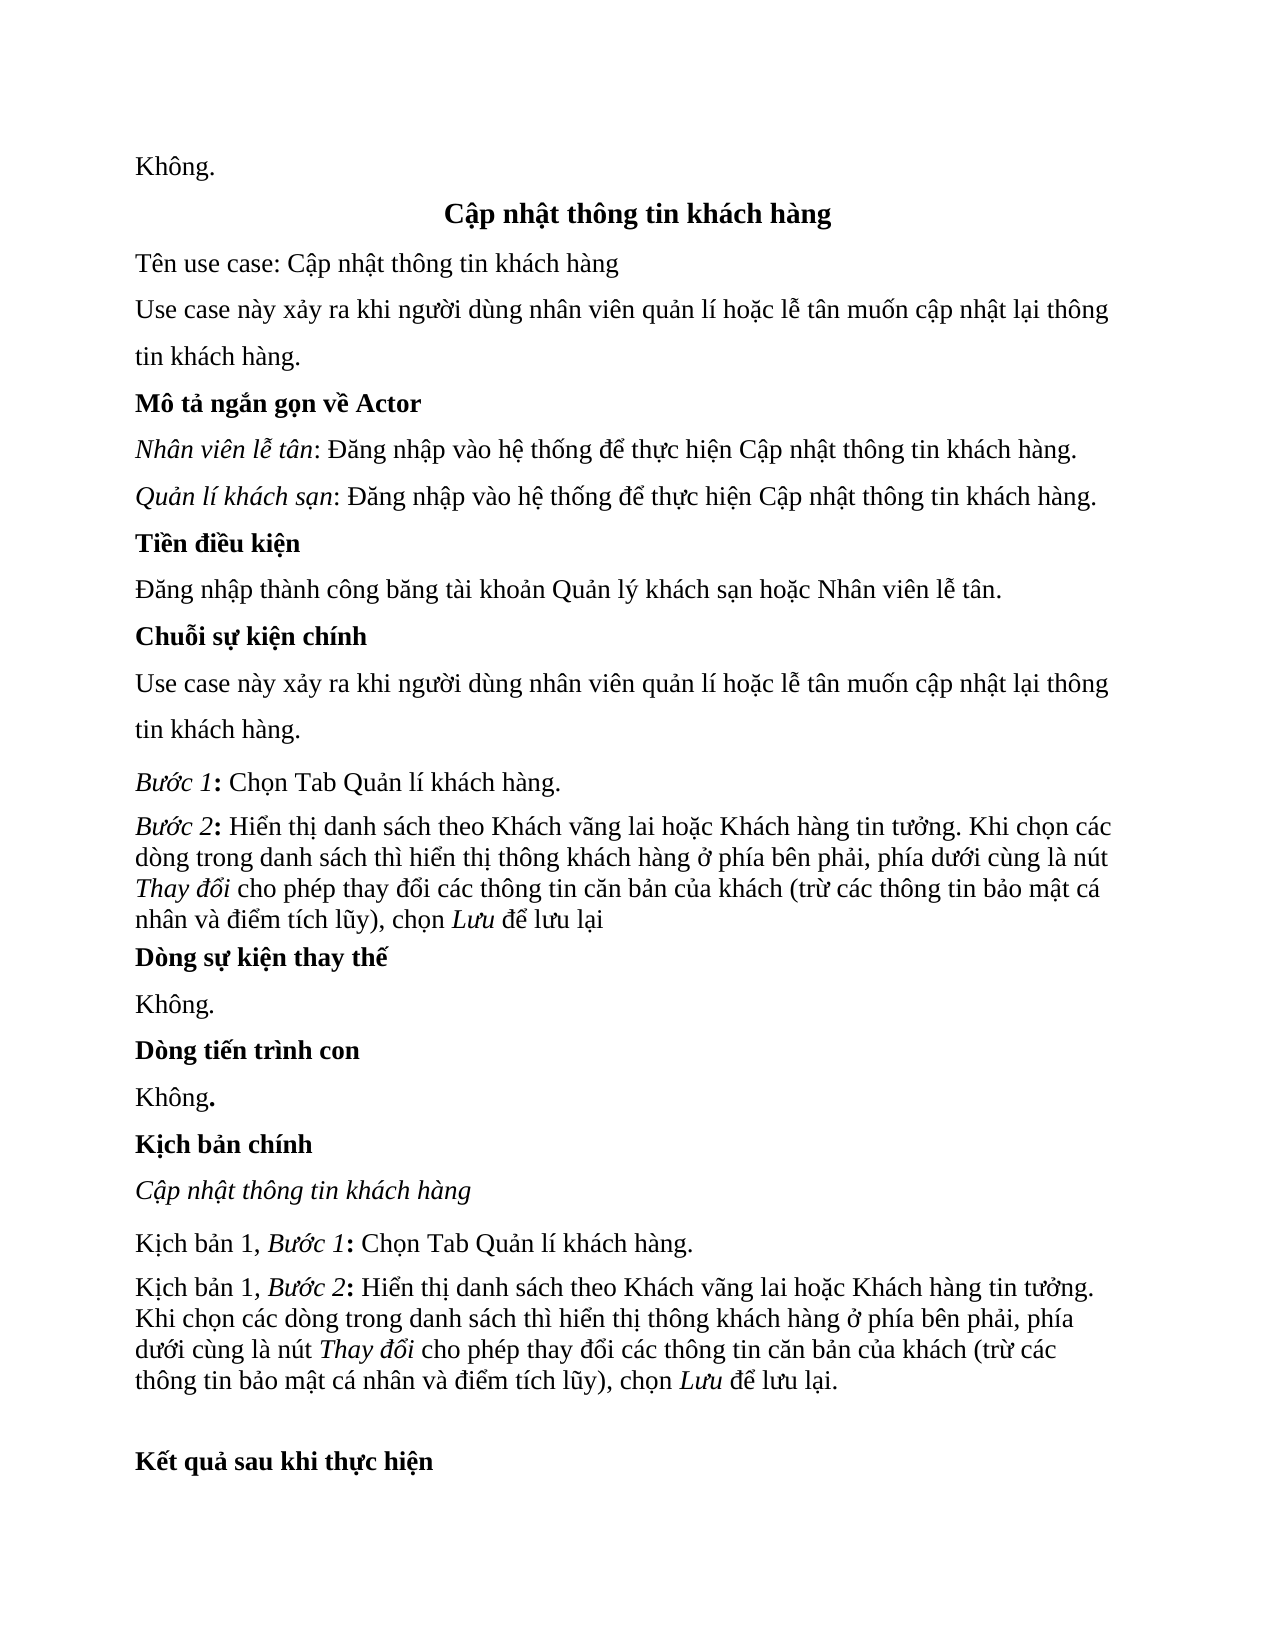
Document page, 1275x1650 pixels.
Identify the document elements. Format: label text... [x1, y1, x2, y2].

text Dòng tiến trình con [135, 1034, 1140, 1066]
text Nhân viên lễ tân: Đăng nhập vào hệ thống để thực hiện Cập nhật thông tin khách hàng. [135, 434, 1140, 465]
text Dòng sự kiện thay thế [135, 941, 1140, 972]
text Không. [135, 1081, 1140, 1112]
text Kịch bản chính [135, 1128, 1140, 1159]
text Kịch bản 1, Bước 1: Chọn Tab Quản lí khách hàng. [135, 1227, 1121, 1258]
text Cập nhật thông tin khách hàng [135, 1174, 1140, 1206]
text Tên use case: Cập nhật thông tin khách hàng [135, 247, 1140, 278]
text Tiền điều kiện [135, 527, 1140, 558]
text Đăng nhập thành công băng tài khoản Quản lý khách sạn hoặc Nhân viên lễ tân. [135, 574, 1140, 605]
text Bước 1: Chọn Tab Quản lí khách hàng. [135, 767, 1121, 798]
text Quản lí khách sạn: Đăng nhập vào hệ thống để thực hiện Cập nhật thông tin khách hàng. [135, 480, 1140, 511]
text Chuỗi sự kiện chính [135, 620, 1140, 651]
text Cập nhật thông tin khách hàng [135, 197, 1140, 230]
text Bước 2: Hiển thị danh sách theo Khách vãng lai hoặc Khách hàng tin tưởng. Khi chọn các dòng trong danh sách thì hiển thị thông khách hàng ở phía bên phải, phía dưới cùng là nút Thay đổi cho phép thay đổi các thông tin căn bản của khách (trừ các thông tin bảo mật cá nhân và điểm tích lũy), chọn Lưu để lưu lại [135, 810, 1121, 935]
text Không. [135, 150, 1140, 181]
text Use case này xảy ra khi người dùng nhân viên quản lí hoặc lễ tân muốn cập nhật lại thông tin khách hàng. [135, 294, 1140, 371]
text Mô tả ngắn gọn về Actor [135, 387, 1140, 418]
text Kết quả sau khi thực hiện [135, 1445, 1140, 1477]
text Use case này xảy ra khi người dùng nhân viên quản lí hoặc lễ tân muốn cập nhật lại thông tin khách hàng. [135, 667, 1140, 745]
text Kịch bản 1, Bước 2: Hiển thị danh sách theo Khách vãng lai hoặc Khách hàng tin tưởng. Khi chọn các dòng trong danh sách thì hiển thị thông khách hàng ở phía bên phải, phía dưới cùng là nút Thay đổi cho phép thay đổi các thông tin căn bản của khách (trừ các thông tin bảo mật cá nhân và điểm tích lũy), chọn Lưu để lưu lại. [135, 1271, 1121, 1396]
text Không. [135, 988, 1140, 1019]
